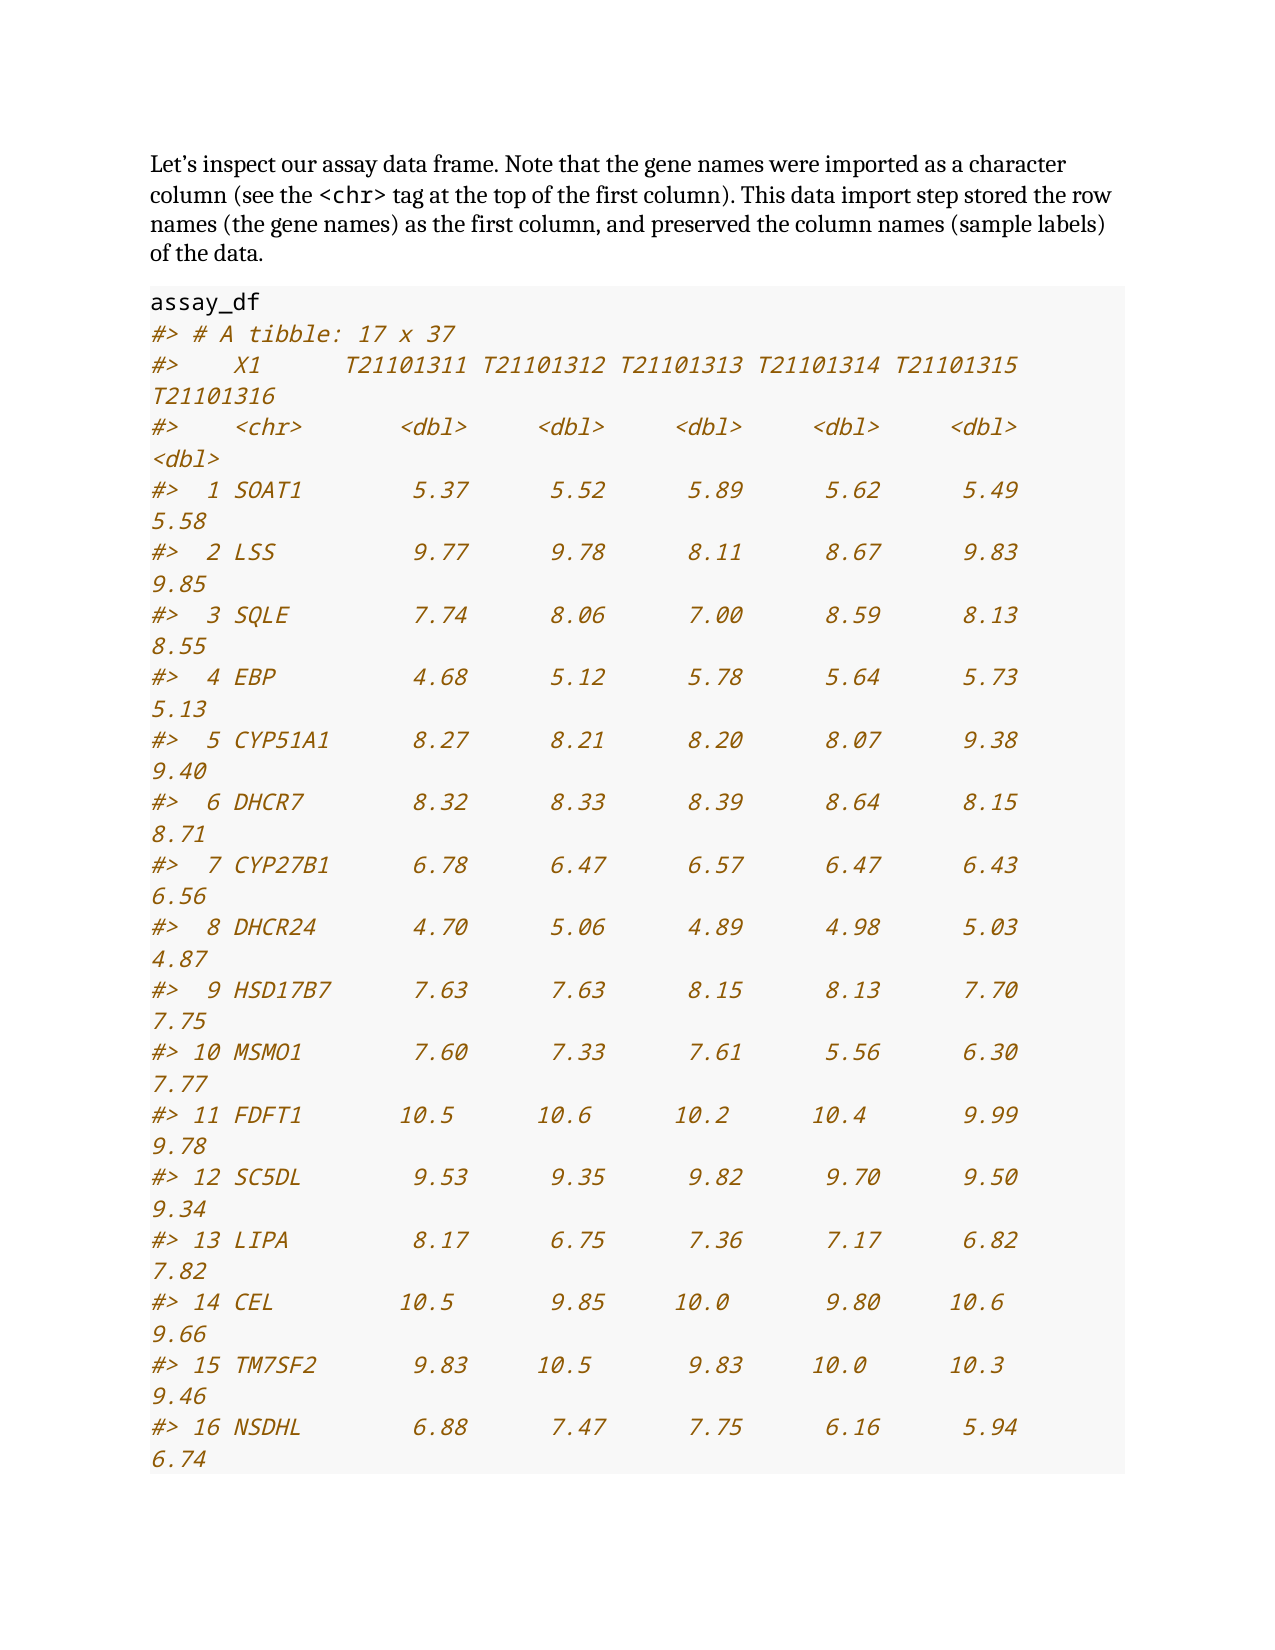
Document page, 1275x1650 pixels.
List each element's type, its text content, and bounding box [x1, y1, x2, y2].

text Let’s inspect our assay data frame. Note that the gene names were imported as a character column (see the <chr> tag at the top of the first column). This data import step stored the row names (the gene names) as the first column, and preserved the column names (sample labels) of the data. [150, 150, 1125, 267]
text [150, 286, 1125, 1474]
